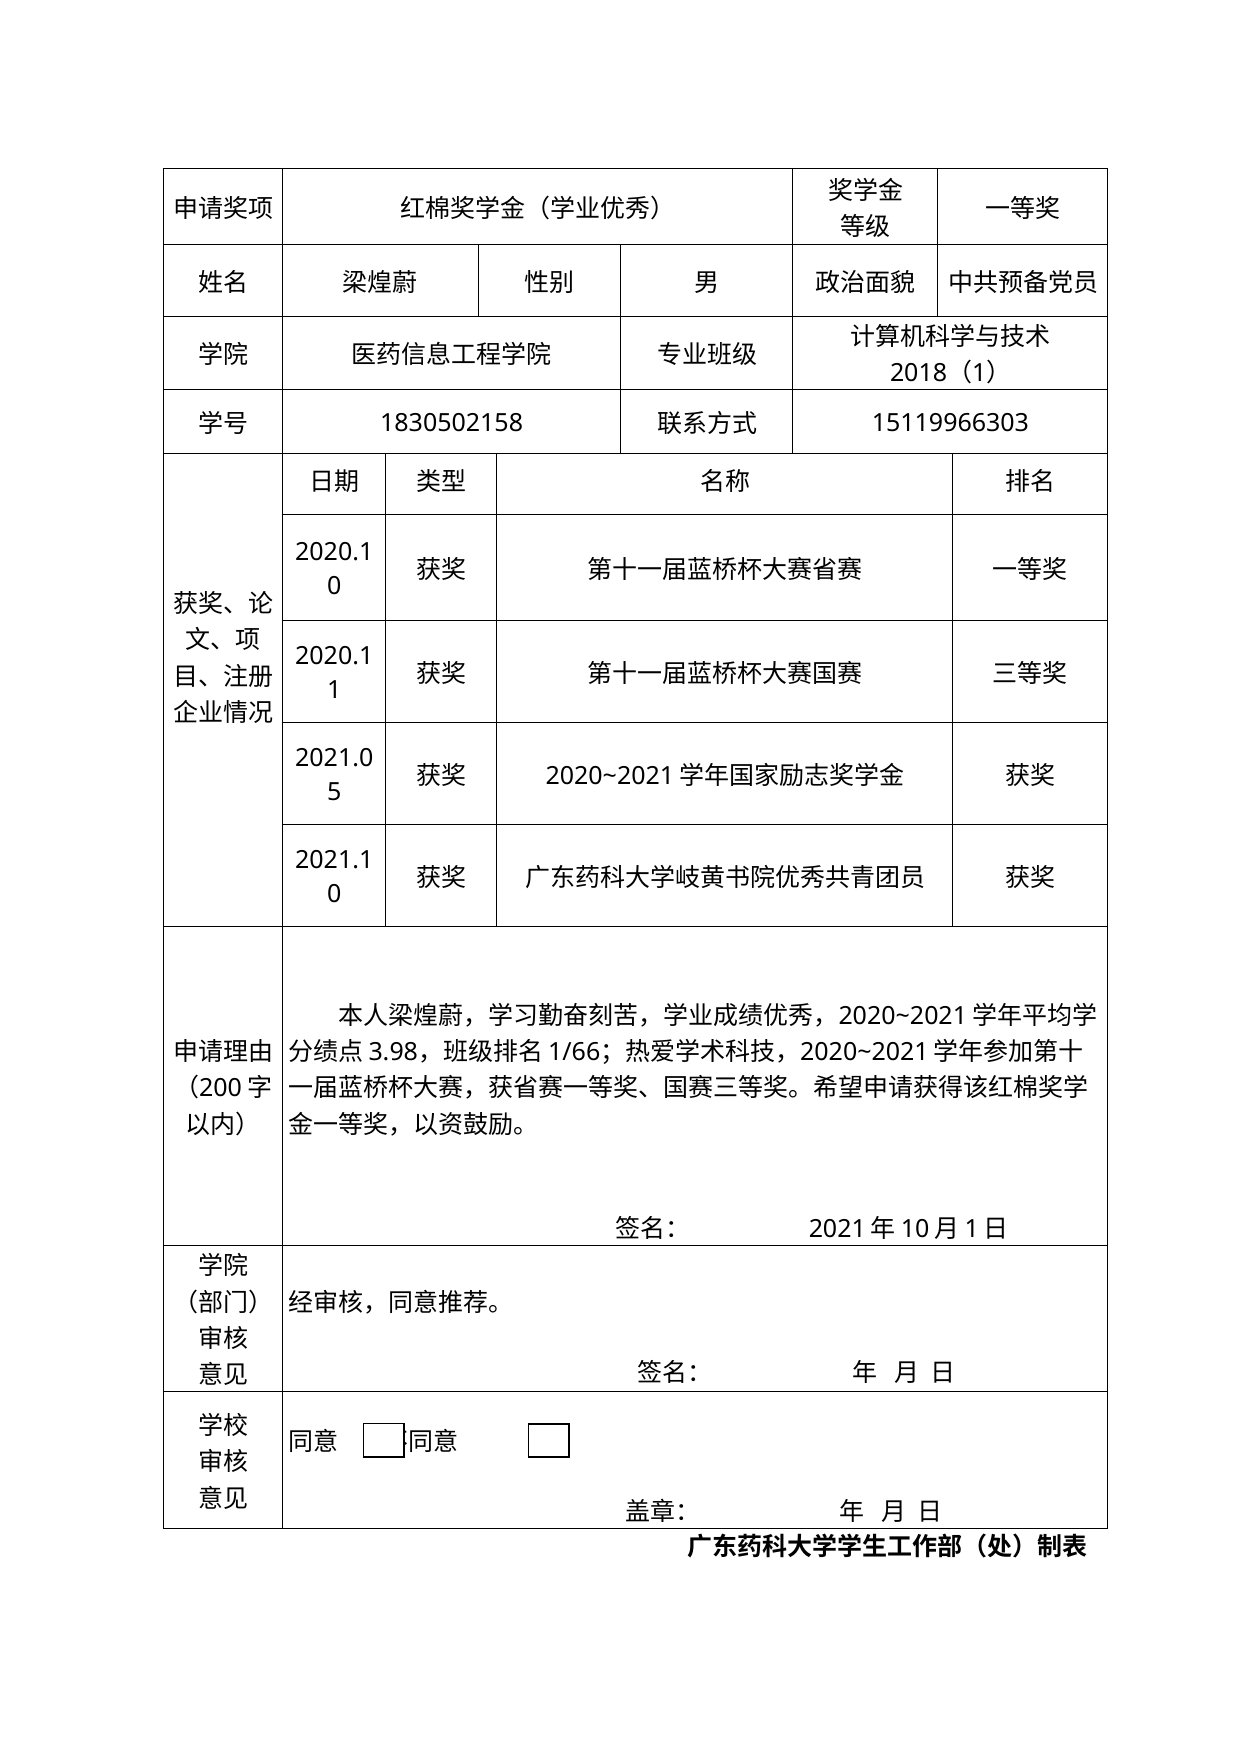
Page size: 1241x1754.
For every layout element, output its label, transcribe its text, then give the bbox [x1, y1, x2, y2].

table_cell 第十一届蓝桥杯大赛省赛 [497, 515, 952, 620]
table_cell 联系方式 [621, 390, 792, 453]
table_cell 名称 [497, 454, 952, 514]
table_header 一等奖 [938, 169, 1107, 244]
table_cell 学校 审核 意见 [164, 1392, 282, 1528]
table_cell [164, 824, 282, 926]
table_cell 申请理由 （200字以内） [164, 927, 282, 1245]
table_cell 获奖 [386, 621, 496, 722]
table_header 奖学金 等级 [793, 169, 937, 244]
table_cell 政治面貌 [793, 245, 937, 316]
table_cell 日期 [283, 454, 385, 514]
table_cell 学号 [164, 390, 282, 453]
table_cell 专业班级 [621, 317, 792, 389]
table_cell 经审核，同意推荐。 签名： 年 月 日 [283, 1246, 1107, 1391]
text 广东药科大学学生工作部（处）制表 [146, 162, 1087, 1562]
table_cell 获奖 [386, 825, 496, 926]
table_cell 男 [621, 245, 792, 316]
table_cell 学院 （部门） 审核 意见 [164, 1246, 282, 1391]
table_cell 性别 [479, 245, 620, 316]
table_cell 姓名 [164, 245, 282, 316]
table_cell 第十一届蓝桥杯大赛国赛 [497, 621, 952, 722]
table_cell 2020.10 [283, 515, 385, 620]
table_cell 获奖、论文、项目、注册企业情况 [164, 454, 282, 824]
table_cell 医药信息工程学院 [283, 317, 620, 389]
table_cell 2021.05 [283, 723, 385, 824]
table_cell 获奖 [953, 825, 1107, 926]
table_cell 学院 [164, 317, 282, 389]
table_cell 排名 [953, 454, 1107, 514]
table_header 申请奖项 [164, 169, 282, 244]
table_cell 计算机科学与技术2018（1） [793, 317, 1107, 389]
table_cell 梁煌蔚 [283, 245, 478, 316]
table_cell 1830502158 [283, 390, 620, 453]
table_cell 一等奖 [953, 515, 1107, 620]
table_cell 类型 [386, 454, 496, 514]
table_cell 获奖 [386, 723, 496, 824]
table_cell 2020.11 [283, 621, 385, 722]
table_cell 中共预备党员 [938, 245, 1107, 316]
table_cell 三等奖 [953, 621, 1107, 722]
table_cell 15119966303 [793, 390, 1107, 453]
table_cell 获奖 [386, 515, 496, 620]
table_cell 2020~2021学年国家励志奖学金 [497, 723, 952, 824]
table_cell 同意 不同意 盖章： 年 月 日 [283, 1392, 1107, 1528]
table_cell 2021.10 [283, 825, 385, 926]
table_cell 广东药科大学岐黄书院优秀共青团员 [497, 825, 952, 926]
table_header 红棉奖学金（学业优秀） [283, 169, 792, 244]
table_cell 本人梁煌蔚，学习勤奋刻苦，学业成绩优秀，2020~2021学年平均学分绩点3.98，班级排名1/66；热爱学术科技，2020~2021学年参加第十一届蓝桥杯大赛，获省赛一等奖、国赛三等奖。希望申请获得该红棉奖学金一等奖，以资鼓励。 签名： 2021年10月1日 [283, 927, 1107, 1245]
table_cell 获奖 [953, 723, 1107, 824]
